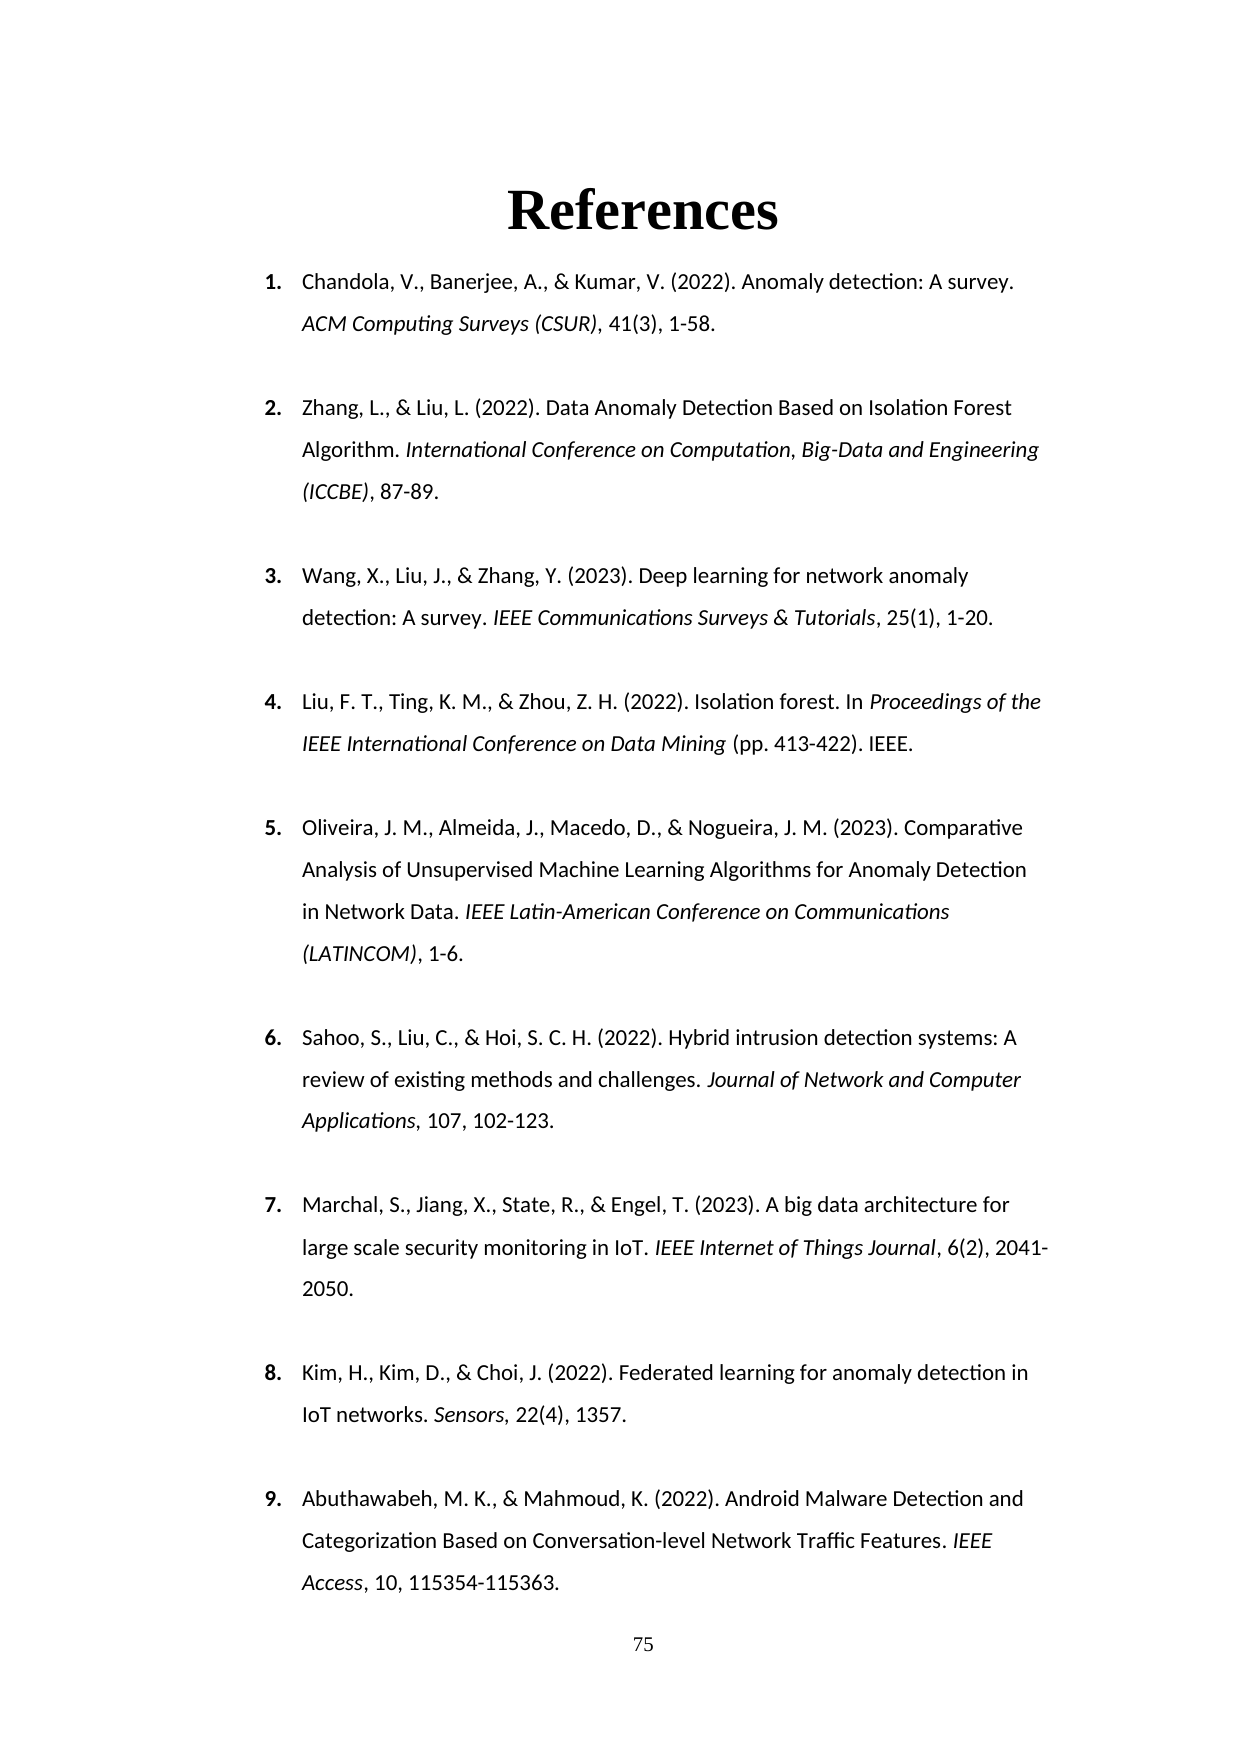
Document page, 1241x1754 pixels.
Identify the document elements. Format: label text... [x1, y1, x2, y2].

list Chandola, V., Banerjee, A., & Kumar, V. (2022). Anomaly detection: A survey. ACM Computing Surveys (CSUR), 41(3), 1-58. [264, 267, 1050, 337]
list Liu, F. T., Ting, K. M., & Zhou, Z. H. (2022). Isolation forest. In Proceedings of the IEEE International Conference on Data Mining (pp. 413-422). IEEE. [264, 687, 1050, 757]
list Oliveira, J. M., Almeida, J., Macedo, D., & Nogueira, J. M. (2023). Comparative Analysis of Unsupervised Machine Learning Algorithms for Anomaly Detection in Network Data. IEEE Latin-American Conference on Communications (LATINCOM), 1-6. [264, 813, 1050, 967]
list Marchal, S., Jiang, X., State, R., & Engel, T. (2023). A big data architecture for large scale security monitoring in IoT. IEEE Internet of Things Journal, 6(2), 2041-2050. [264, 1191, 1050, 1303]
list Abuthawabeh, M. K., & Mahmoud, K. (2022). Android Malware Detection and Categorization Based on Conversation-level Network Traffic Features. IEEE Access, 10, 115354-115363. [264, 1484, 1050, 1596]
text References [236, 175, 1050, 242]
list Wang, X., Liu, J., & Zhang, Y. (2023). Deep learning for network anomaly detection: A survey. IEEE Communications Surveys & Tutorials, 25(1), 1-20. [264, 561, 1050, 631]
list Zhang, L., & Liu, L. (2022). Data Anomaly Detection Based on Isolation Forest Algorithm. International Conference on Computation, Big-Data and Engineering (ICCBE), 87-89. [264, 393, 1050, 505]
list Kim, H., Kim, D., & Choi, J. (2022). Federated learning for anomaly detection in IoT networks. Sensors, 22(4), 1357. [264, 1358, 1050, 1428]
list Sahoo, S., Liu, C., & Hoi, S. C. H. (2022). Hybrid intrusion detection systems: A review of existing methods and challenges. Journal of Network and Computer Applications, 107, 102-123. [264, 1023, 1050, 1135]
